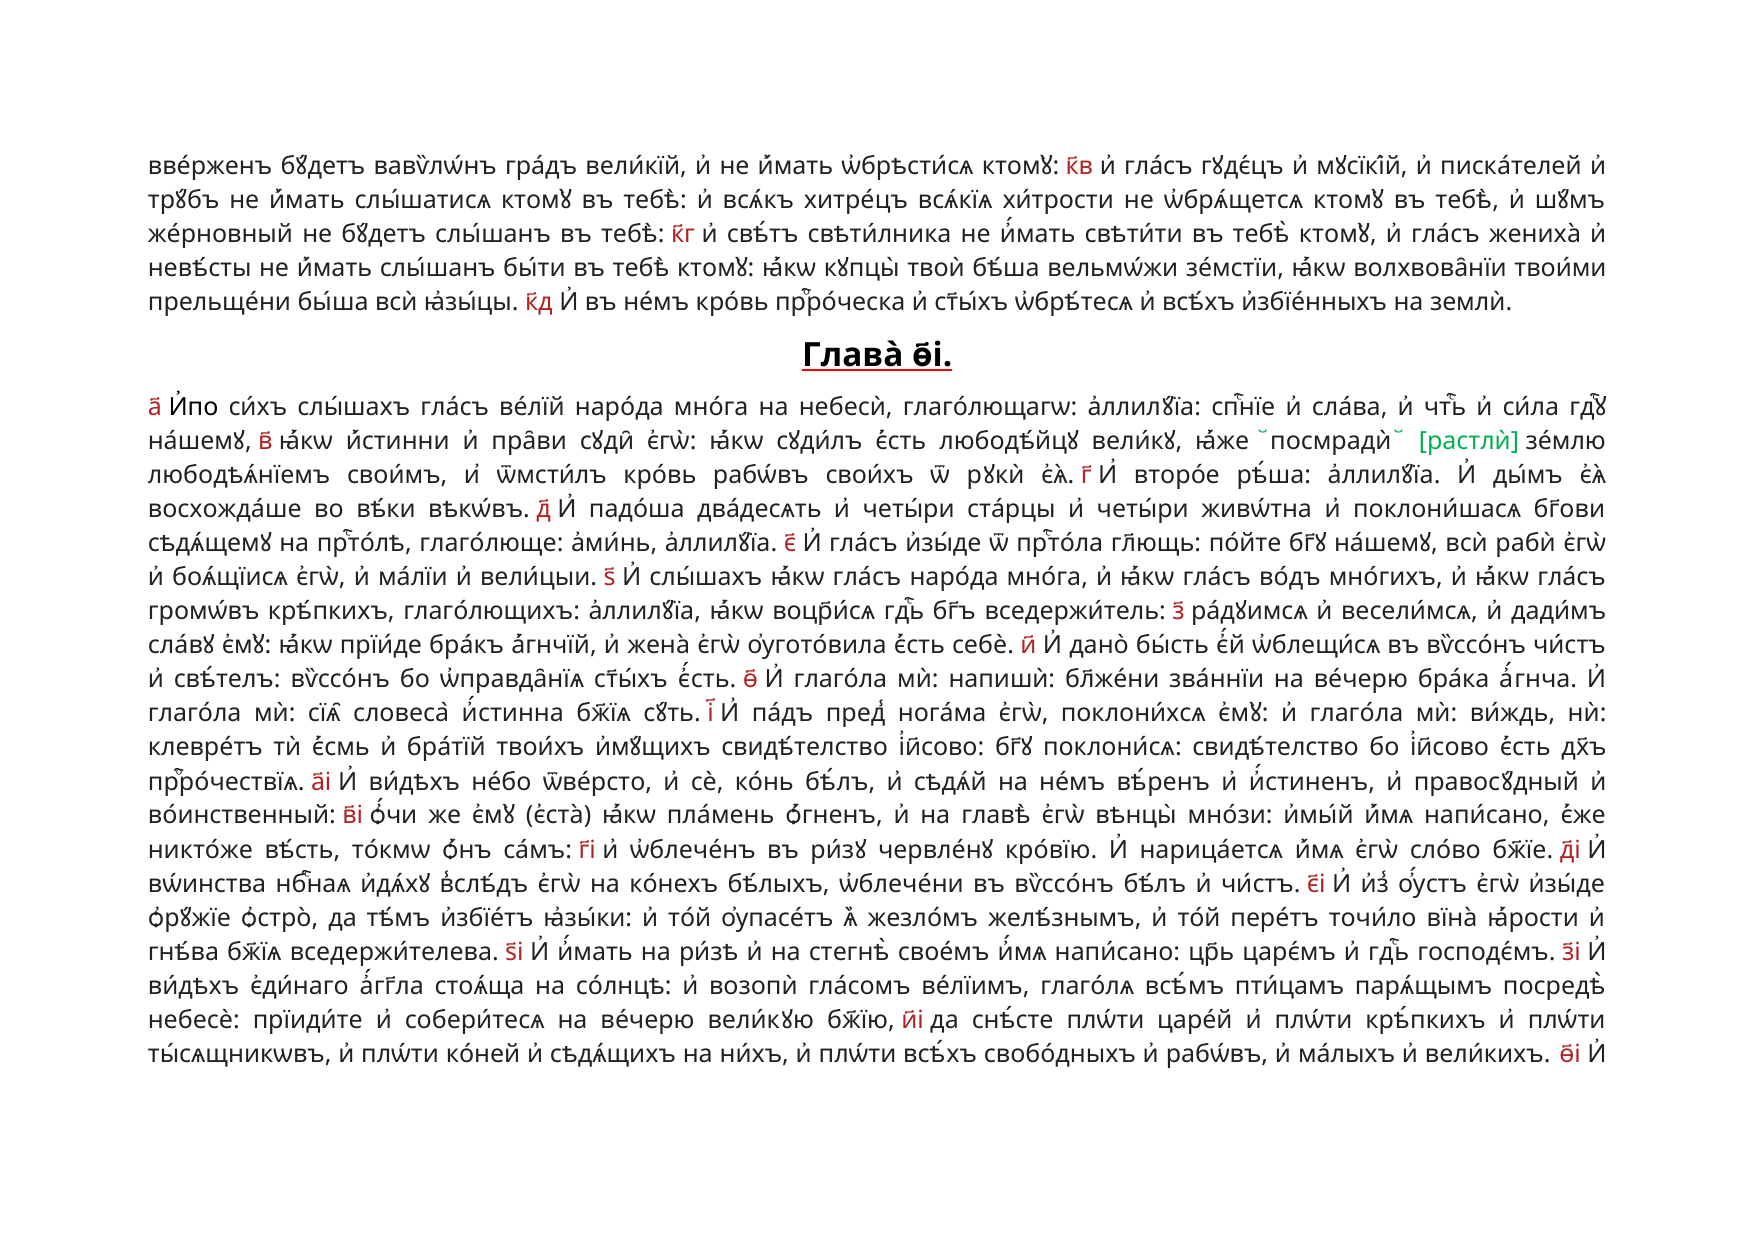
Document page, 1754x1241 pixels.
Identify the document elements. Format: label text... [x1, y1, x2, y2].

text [148, 388, 1606, 1070]
text Глава̀ ѳ҃і. [148, 331, 1606, 376]
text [148, 148, 1606, 318]
